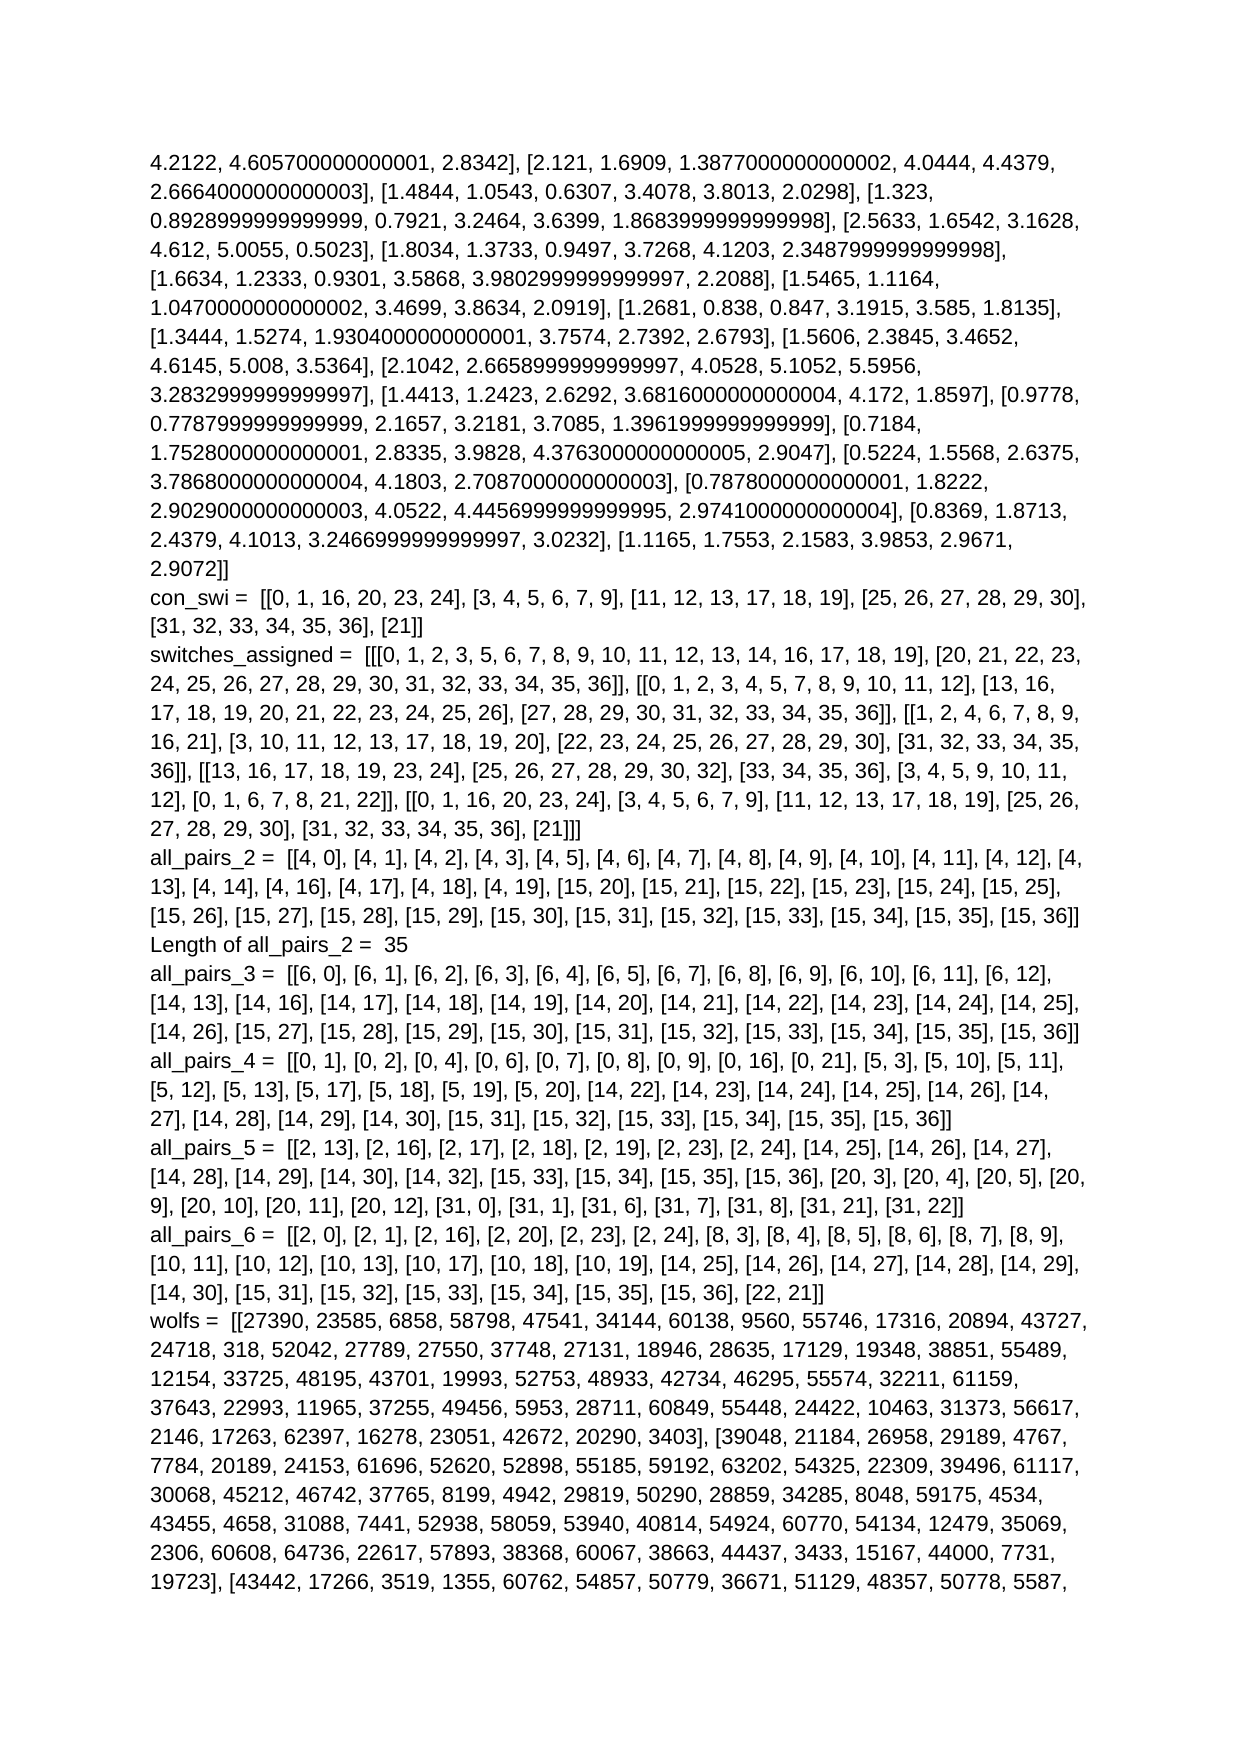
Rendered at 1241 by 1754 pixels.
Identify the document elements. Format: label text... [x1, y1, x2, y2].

text Length of all_pairs_2 = 35 [150, 932, 1090, 957]
text all_pairs_2 = [[4, 0], [4, 1], [4, 2], [4, 3], [4, 5], [4, 6], [4, 7], [4, 8], [4, 9], [4, 10], [4, 11], [4, 12], [4, 13], [4, 14], [4, 16], [4, 17], [4, 18], [4, 19], [15, 20], [15, 21], [15, 22], [15, 23], [15, 24], [15, 25], [15, 26], [15, 27], [15, 28], [15, 29], [15, 30], [15, 31], [15, 32], [15, 33], [15, 34], [15, 35], [15, 36]] [150, 845, 1090, 928]
text all_pairs_4 = [[0, 1], [0, 2], [0, 4], [0, 6], [0, 7], [0, 8], [0, 9], [0, 16], [0, 21], [5, 3], [5, 10], [5, 11], [5, 12], [5, 13], [5, 17], [5, 18], [5, 19], [5, 20], [14, 22], [14, 23], [14, 24], [14, 25], [14, 26], [14, 27], [14, 28], [14, 29], [14, 30], [15, 31], [15, 32], [15, 33], [15, 34], [15, 35], [15, 36]] [150, 1048, 1090, 1131]
text switches_assigned = [[[0, 1, 2, 3, 5, 6, 7, 8, 9, 10, 11, 12, 13, 14, 16, 17, 18, 19], [20, 21, 22, 23, 24, 25, 26, 27, 28, 29, 30, 31, 32, 33, 34, 35, 36]], [[0, 1, 2, 3, 4, 5, 7, 8, 9, 10, 11, 12], [13, 16, 17, 18, 19, 20, 21, 22, 23, 24, 25, 26], [27, 28, 29, 30, 31, 32, 33, 34, 35, 36]], [[1, 2, 4, 6, 7, 8, 9, 16, 21], [3, 10, 11, 12, 13, 17, 18, 19, 20], [22, 23, 24, 25, 26, 27, 28, 29, 30], [31, 32, 33, 34, 35, 36]], [[13, 16, 17, 18, 19, 23, 24], [25, 26, 27, 28, 29, 30, 32], [33, 34, 35, 36], [3, 4, 5, 9, 10, 11, 12], [0, 1, 6, 7, 8, 21, 22]], [[0, 1, 16, 20, 23, 24], [3, 4, 5, 6, 7, 9], [11, 12, 13, 17, 18, 19], [25, 26, 27, 28, 29, 30], [31, 32, 33, 34, 35, 36], [21]]] [150, 642, 1090, 841]
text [150, 1308, 1090, 1594]
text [150, 150, 1090, 581]
text all_pairs_3 = [[6, 0], [6, 1], [6, 2], [6, 3], [6, 4], [6, 5], [6, 7], [6, 8], [6, 9], [6, 10], [6, 11], [6, 12], [14, 13], [14, 16], [14, 17], [14, 18], [14, 19], [14, 20], [14, 21], [14, 22], [14, 23], [14, 24], [14, 25], [14, 26], [15, 27], [15, 28], [15, 29], [15, 30], [15, 31], [15, 32], [15, 33], [15, 34], [15, 35], [15, 36]] [150, 961, 1090, 1044]
text con_swi = [[0, 1, 16, 20, 23, 24], [3, 4, 5, 6, 7, 9], [11, 12, 13, 17, 18, 19], [25, 26, 27, 28, 29, 30], [31, 32, 33, 34, 35, 36], [21]] [150, 584, 1090, 638]
text all_pairs_5 = [[2, 13], [2, 16], [2, 17], [2, 18], [2, 19], [2, 23], [2, 24], [14, 25], [14, 26], [14, 27], [14, 28], [14, 29], [14, 30], [14, 32], [15, 33], [15, 34], [15, 35], [15, 36], [20, 3], [20, 4], [20, 5], [20, 9], [20, 10], [20, 11], [20, 12], [31, 0], [31, 1], [31, 6], [31, 7], [31, 8], [31, 21], [31, 22]] [150, 1134, 1090, 1218]
text all_pairs_6 = [[2, 0], [2, 1], [2, 16], [2, 20], [2, 23], [2, 24], [8, 3], [8, 4], [8, 5], [8, 6], [8, 7], [8, 9], [10, 11], [10, 12], [10, 13], [10, 17], [10, 18], [10, 19], [14, 25], [14, 26], [14, 27], [14, 28], [14, 29], [14, 30], [15, 31], [15, 32], [15, 33], [15, 34], [15, 35], [15, 36], [22, 21]] [150, 1221, 1090, 1304]
